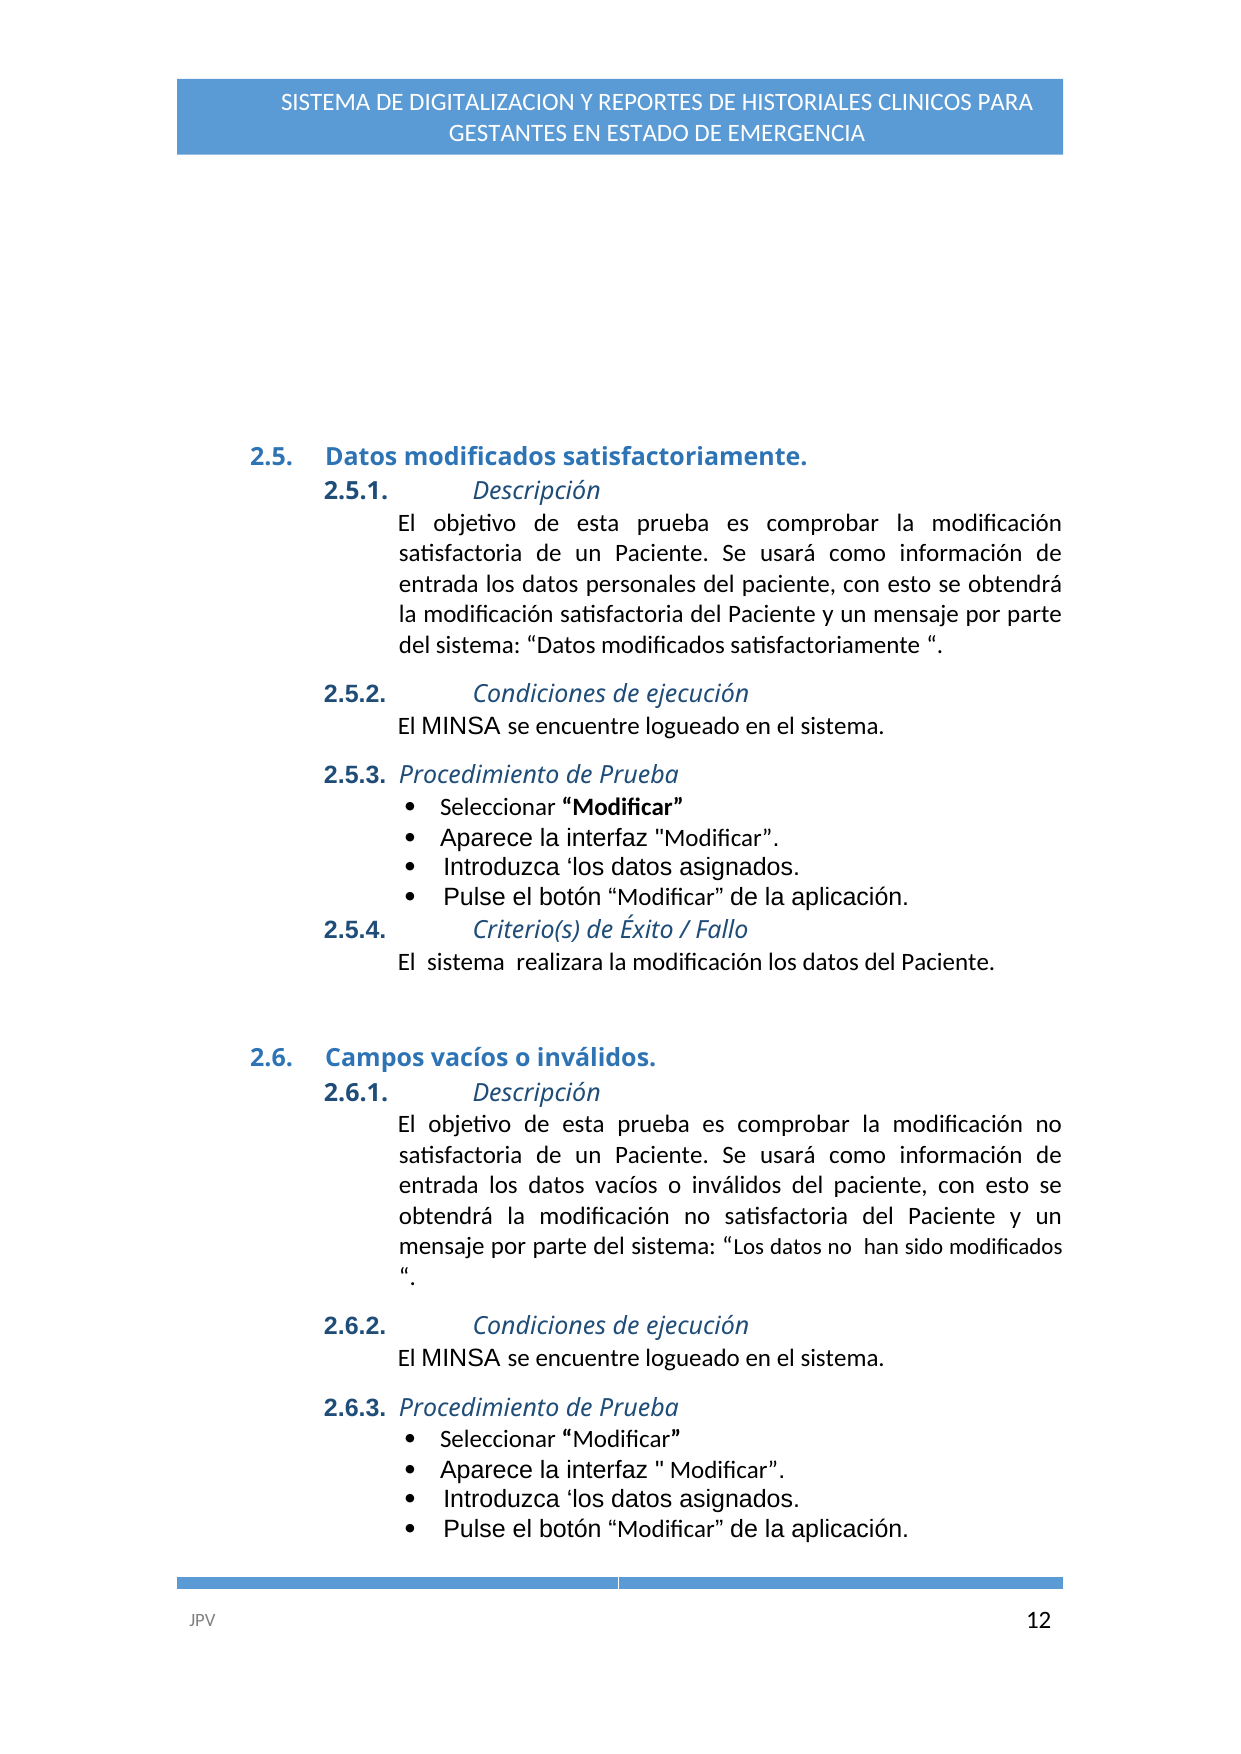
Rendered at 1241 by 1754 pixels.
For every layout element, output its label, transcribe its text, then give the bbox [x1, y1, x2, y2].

subtitle Descripción [324, 473, 1063, 507]
list Aparece la interfaz "Modificar”. [406, 822, 1063, 852]
text El MINSA se encuentre logueado en el sistema. [398, 1342, 1063, 1373]
list Pulse el botón “Modificar” de la aplicación. [406, 881, 1063, 912]
text El sistema realizara la modificación los datos del Paciente. [398, 946, 1063, 976]
subtitle Campos vacíos o inválidos. [250, 1040, 1063, 1074]
subtitle Condiciones de ejecución [324, 676, 1063, 710]
subtitle Procedimiento de Prueba [324, 757, 1063, 791]
subtitle Condiciones de ejecución [324, 1308, 1063, 1342]
text El MINSA se encuentre logueado en el sistema. [398, 710, 1063, 741]
subtitle Criterio(s) de Éxito / Fallo [324, 912, 1063, 946]
list Seleccionar “Modificar” [406, 1423, 1063, 1454]
list Introduzca ‘los datos asignados. [406, 852, 1063, 881]
list Introduzca ‘los datos asignados. [406, 1484, 1063, 1513]
text El objetivo de esta prueba es comprobar la modificación no satisfactoria de un Paciente. Se usará como información de entrada los datos vacíos o inválidos del paciente, con esto se obtendrá la modificación no satisfactoria del Paciente y un mensaje por parte del sistema: “Los datos no han sido modificados “. [398, 1108, 1063, 1291]
list Aparece la interfaz " Modificar”. [406, 1454, 1063, 1484]
text El objetivo de esta prueba es comprobar la modificación satisfactoria de un Paciente. Se usará como información de entrada los datos personales del paciente, con esto se obtendrá la modificación satisfactoria del Paciente y un mensaje por parte del sistema: “Datos modificados satisfactoriamente “. [398, 507, 1063, 659]
subtitle Descripción [324, 1074, 1063, 1108]
list Seleccionar “Modificar” [406, 791, 1063, 822]
list Pulse el botón “Modificar” de la aplicación. [406, 1513, 1063, 1544]
subtitle Procedimiento de Prueba [324, 1389, 1063, 1423]
subtitle Datos modificados satisfactoriamente. [250, 438, 1063, 473]
